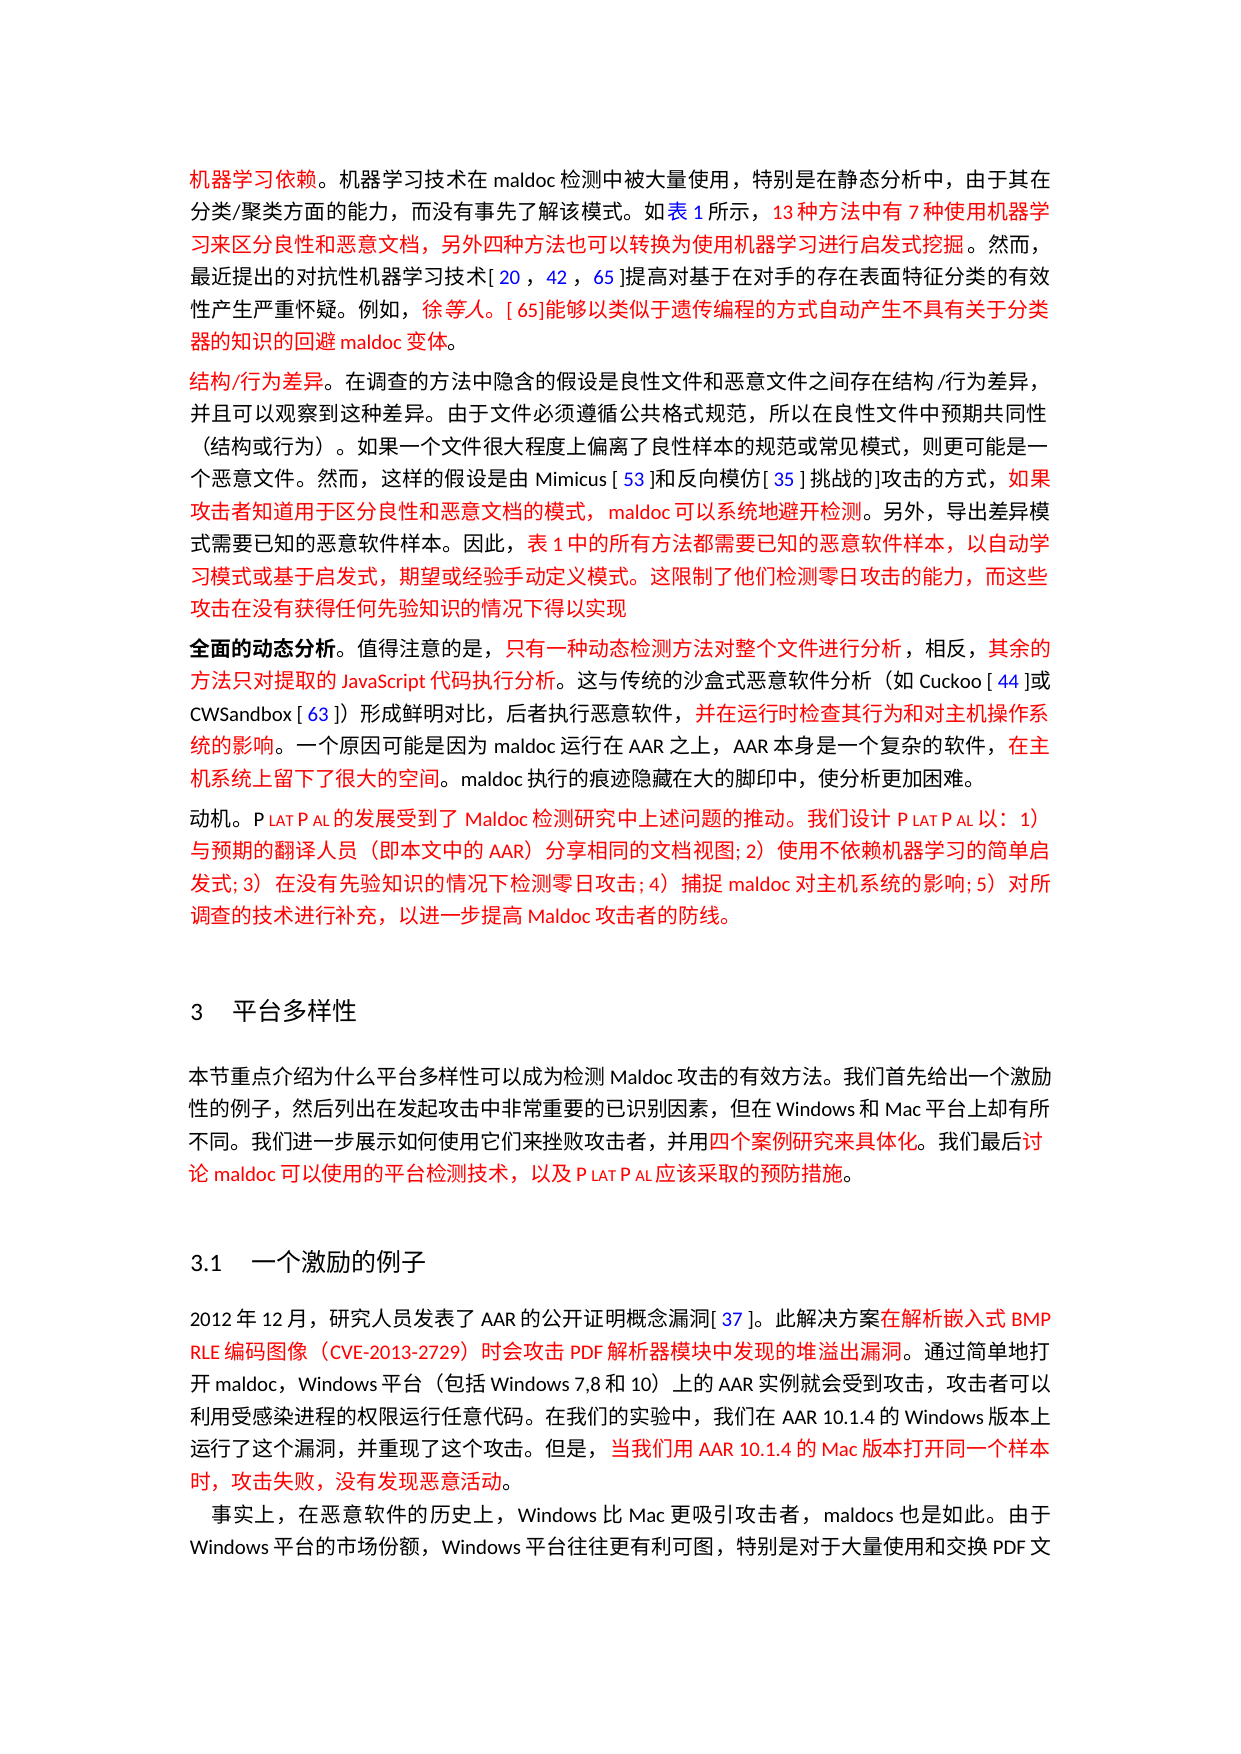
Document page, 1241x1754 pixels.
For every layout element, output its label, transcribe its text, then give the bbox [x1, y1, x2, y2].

text 机器学习依赖。机器学习技术在maldoc检测中被大量使用，特别是在静态分析中，由于其在分类/聚类方面的能力，而没有事先了解该模式。如表1 所示，13种方法中有7种使用机器学习来区分良性和恶意文档，另外四种方法也可以转换为使用机器学习进行启发式挖掘。然而，最近提出的对抗性机器学习技术[ 20 ，42 ，65 ]提高对基于在对手的存在表面特征分类的有效性产生严重怀疑。例如，徐等人。[ 65]能够以类似于遗传编程的方式自动产生不具有关于分类器的知识的回避maldoc变体。 [189, 162, 1051, 357]
text 动机。P LAT P AL 的发展受到了Maldoc检测研究中上述问题的推动。我们设计P LAT P AL 以：1）与预期的翻译人员（即本文中的AAR）分享相同的文档视图; 2）使用不依赖机器学习的简单启发式; 3）在没有先验知识的情况下检测零日攻击; 4）捕捉maldoc对主机系统的影响; 5）对所调查的技术进行补充，以进一步提高Maldoc攻击者的防线。 [189, 801, 1051, 931]
text 3 平台多样性 [190, 977, 1053, 1042]
text 2012年12月，研究人员发表了AAR的公开证明概念漏洞[ 37 ]。此解决方案在解析嵌入式BMP RLE编码图像（CVE-2013-2729）时会攻击PDF解析器模块中发现的堆溢出漏洞。通过简单地打开maldoc，Windows平台（包括Windows 7,8和10）上的AAR实例就会受到攻击，攻击者可以利用受感染进程的权限运行任意代码。在我们的实验中，我们在AAR 10.1.4的Windows版本上运行了这个漏洞，并重现了这个攻击。但是，当我们用AAR 10.1.4的Mac版本打开同一个样本时，攻击失败，没有发现恶意活动。 [189, 1301, 1051, 1496]
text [189, 1497, 1051, 1562]
text 3.1 一个激励的例子 [190, 1228, 1053, 1293]
text 结构/行为差异。在调查的方法中隐含的假设是良性文件和恶意文件之间存在结构/行为差异，并且可以观察到这种差异。由于文件必须遵循公共格式规范，所以在良性文件中预期共同性（结构或行为）。如果一个文件很大程度上偏离了良性样本的规范或常见模式，则更可能是一个恶意文件。然而，这样的假设是由Mimicus [ 53 ]和反向模仿[ 35 ] 挑战的]攻击的方式，如果攻击者知道用于区分良性和恶意文档的模式，maldoc可以系统地避开检测。另外，导出差异模式需要已知的恶意软件样本。因此，表1中的所有方法都需要已知的恶意软件样本，以自动学习模式或基于启发式，期望或经验手动定义模式。这限制了他们检测零日攻击的能力，而这些攻击在没有获得任何先验知识的情况下得以实现 [189, 364, 1051, 624]
text 全面的动态分析。值得注意的是，只有一种动态检测方法对整个文件进行分析，相反，其余的方法只对提取的JavaScript代码执行分析。这与传统的沙盒式恶意软件分析（如Cuckoo [ 44 ]或CWSandbox [ 63 ]）形成鲜明对比，后者执行恶意软件，并在运行时检查其行为和对主机操作系统的影响。一个原因可能是因为maldoc运行在AAR之上，AAR本身是一个复杂的软件，在主机系统上留下了很大的空间。maldoc执行的痕迹隐藏在大的脚印中，使分析更加困难。 [189, 631, 1051, 794]
text 本节重点介绍为什么平台多样性可以成为检测Maldoc攻击的有效方法。我们首先给出一个激励性的例子，然后列出在发起攻击中非常重要的已识别因素，但在Windows和Mac平台上却有所不同。我们进一步展示如何使用它们来挫败攻击者，并用四个案例研究来具体化。我们最后讨论maldoc可以使用的平台检测技术，以及P LAT P AL 应该采取的预防措施。 [188, 1059, 1053, 1189]
